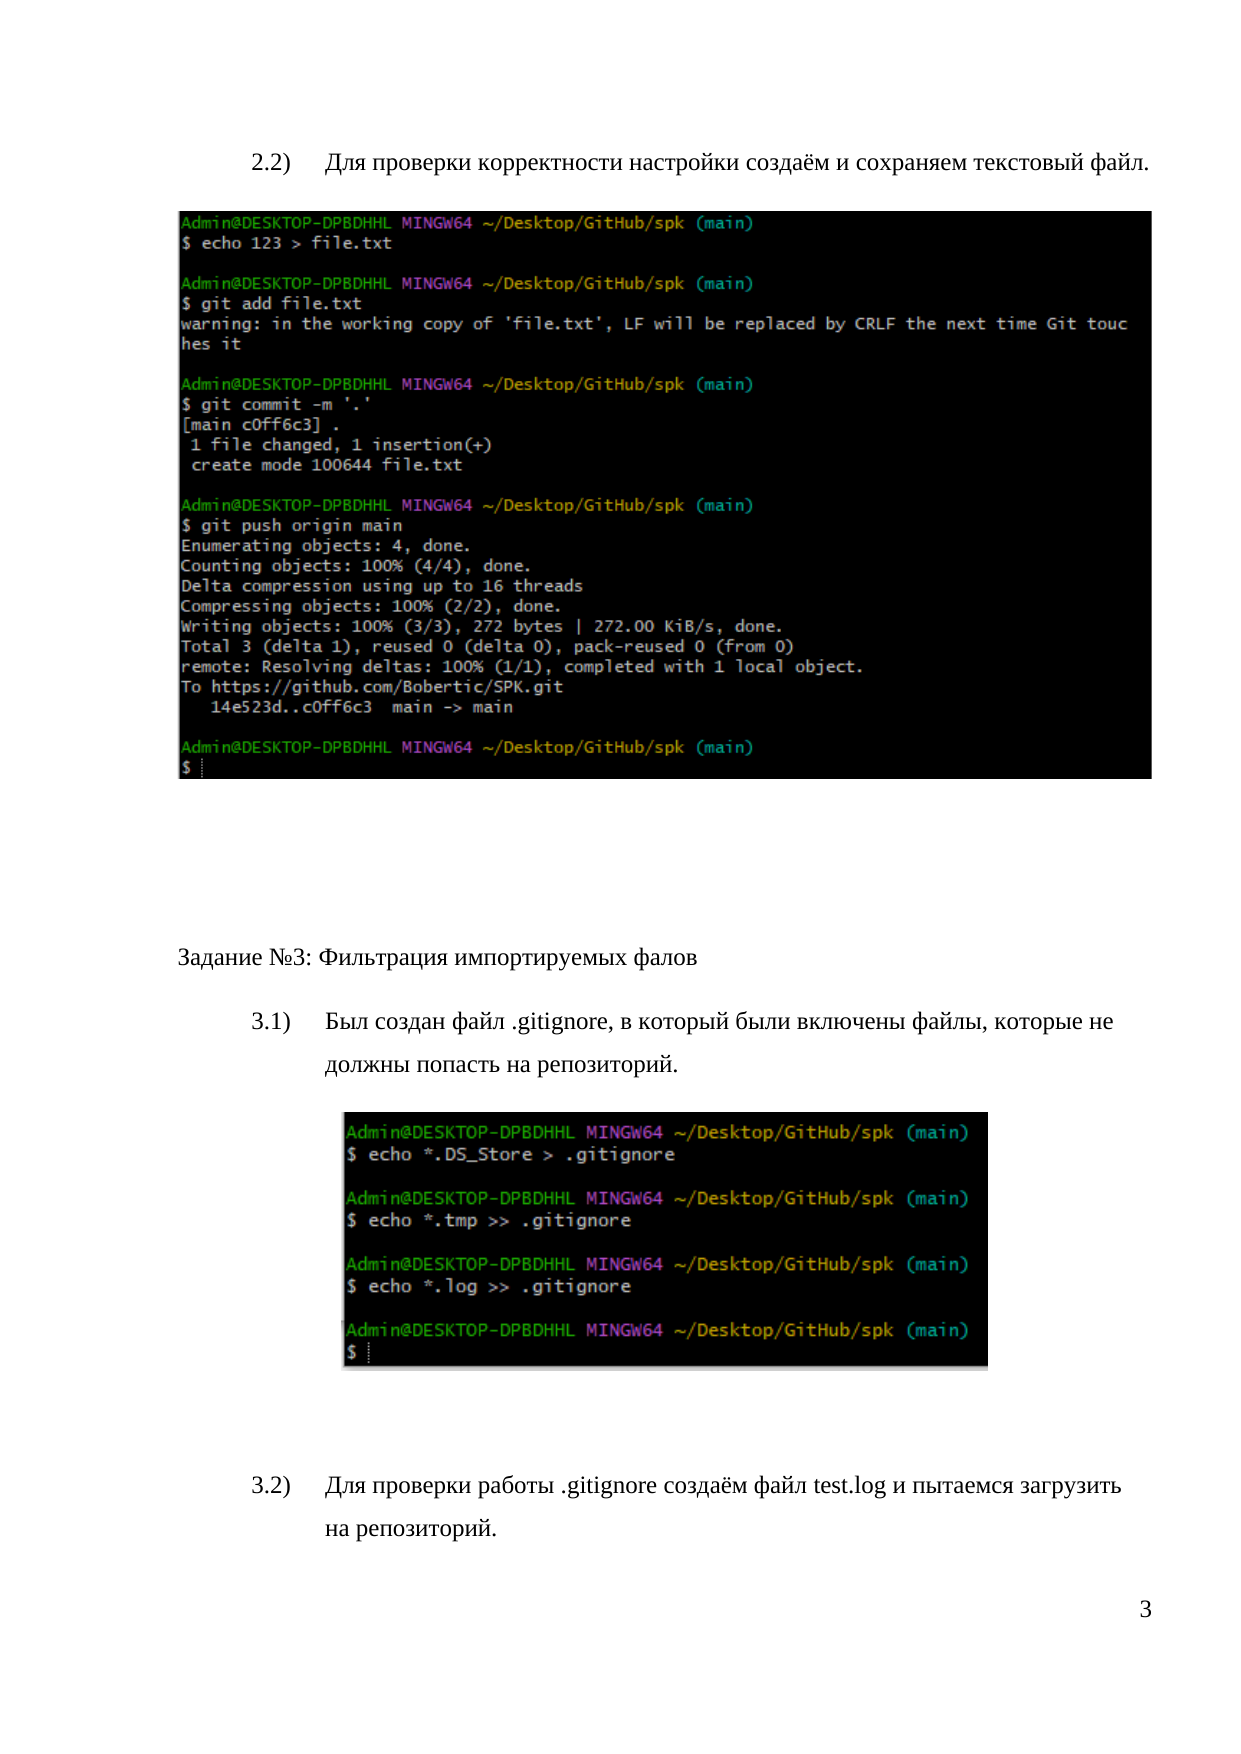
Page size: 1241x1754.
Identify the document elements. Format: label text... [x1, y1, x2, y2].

list Для проверки работы .gitignore создаём файл test.log и пытаемся загрузить на репозиторий. [251, 1470, 1152, 1542]
list Для проверки корректности настройки создаём и сохраняем текстовый файл. [251, 147, 1152, 176]
list Был создан файл .gitignore, в который были включены файлы, которые не должны попасть на репозиторий. [251, 1006, 1152, 1078]
text Задание №3: Фильтрация импортируемых фалов [177, 942, 1152, 971]
picture [177, 211, 1152, 779]
picture [341, 1112, 988, 1371]
